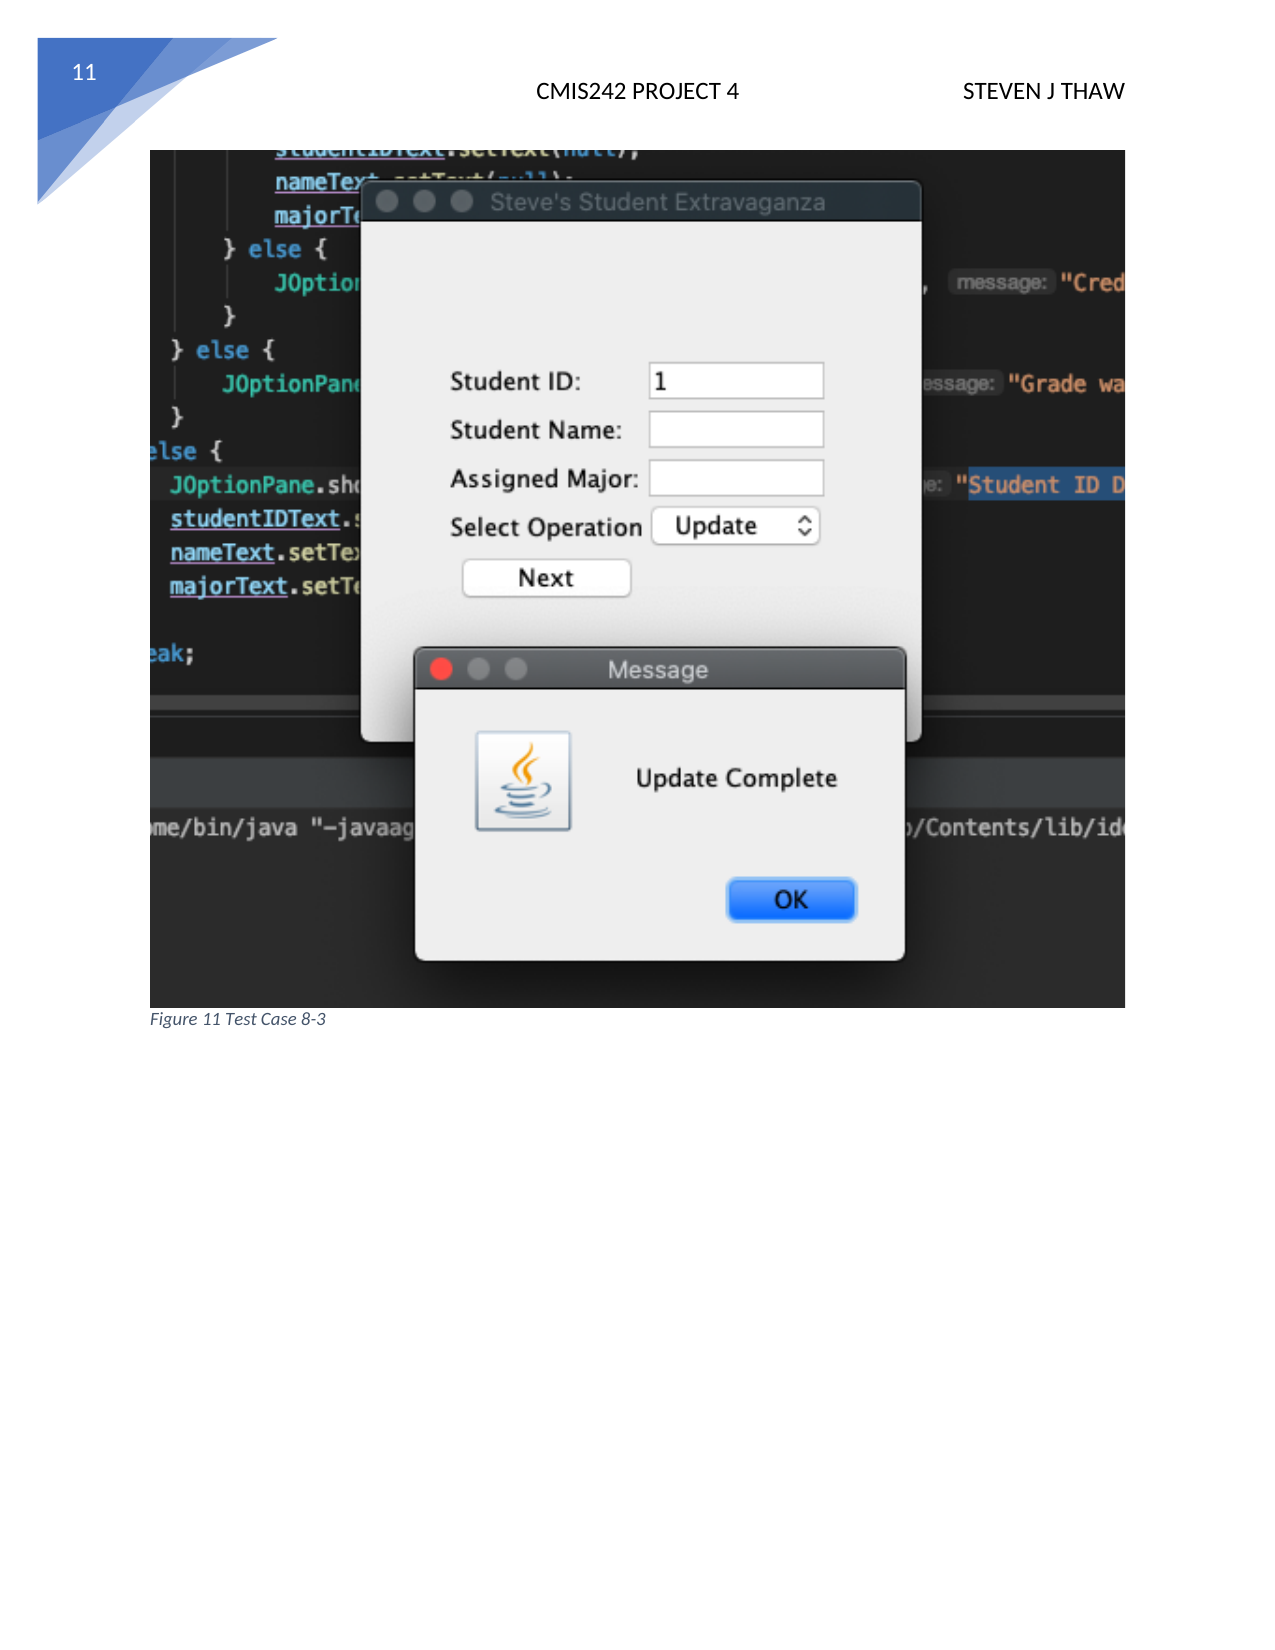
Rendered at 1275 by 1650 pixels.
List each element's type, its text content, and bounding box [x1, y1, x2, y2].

picture [37, 37, 1125, 1008]
text Figure 11 Test Case 8-3 [150, 1008, 1125, 1030]
